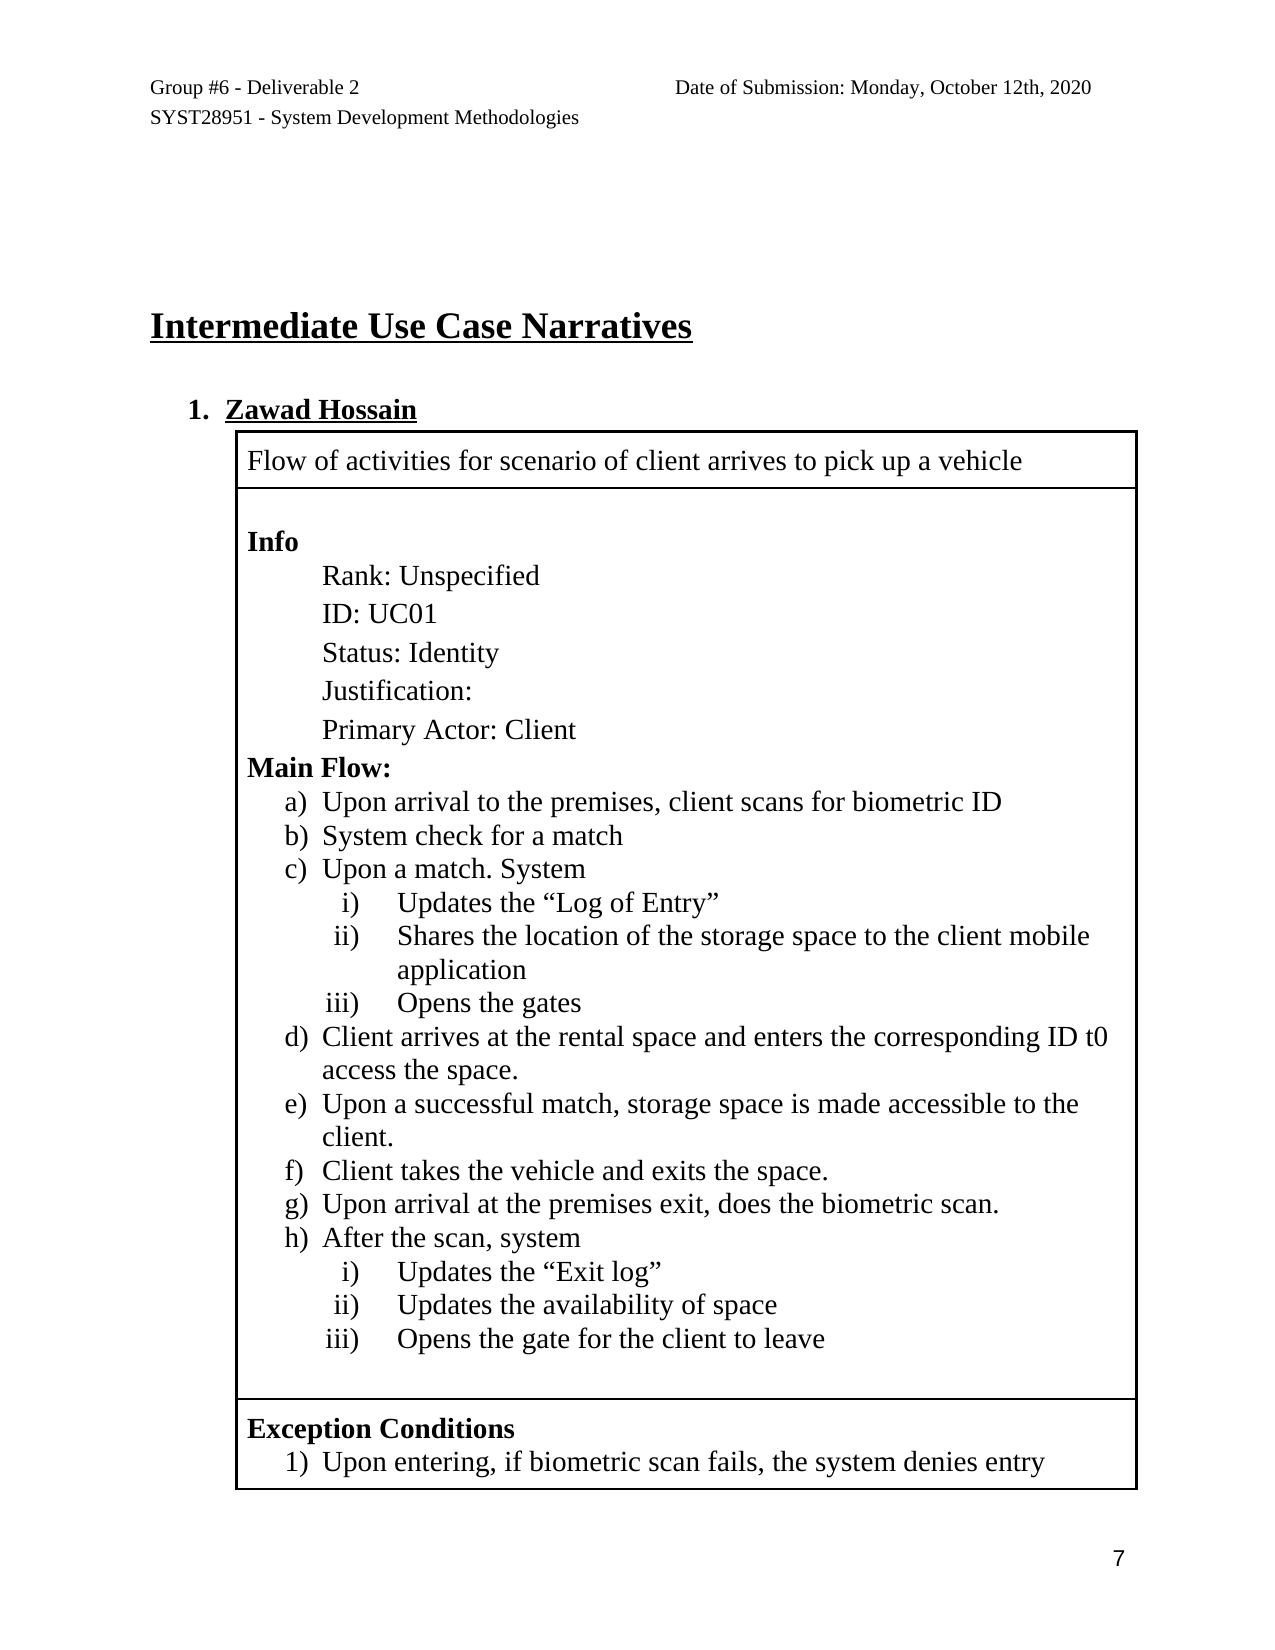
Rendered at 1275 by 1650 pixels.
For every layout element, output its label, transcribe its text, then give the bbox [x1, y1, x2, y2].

text Intermediate Use Case Narratives [150, 304, 1125, 347]
table_header Flow of activities for scenario of client arrives to pick up a vehicle [238, 433, 1135, 487]
list Zawad Hossain [187, 392, 1125, 425]
table_cell Info Rank: Unspecified ID: UC01 Status: Identity Justification: Primary Actor: Client Main Flow: Upon arrival to the premises, client scans for biometric ID System check for a match Upon a match. System Updates the “Log of Entry” Shares the location of the storage space to the client mobile application Opens the gates Client arrives at the rental space and enters the corresponding ID t0 access the space. Upon a successful match, storage space is made accessible to the client. Client takes the vehicle and exits the space. Upon arrival at the premises exit, does the biometric scan. After the scan, system Updates the “Exit log” Updates the availability of space Opens the gate for the client to leave [238, 489, 1135, 1398]
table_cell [238, 1400, 1135, 1488]
